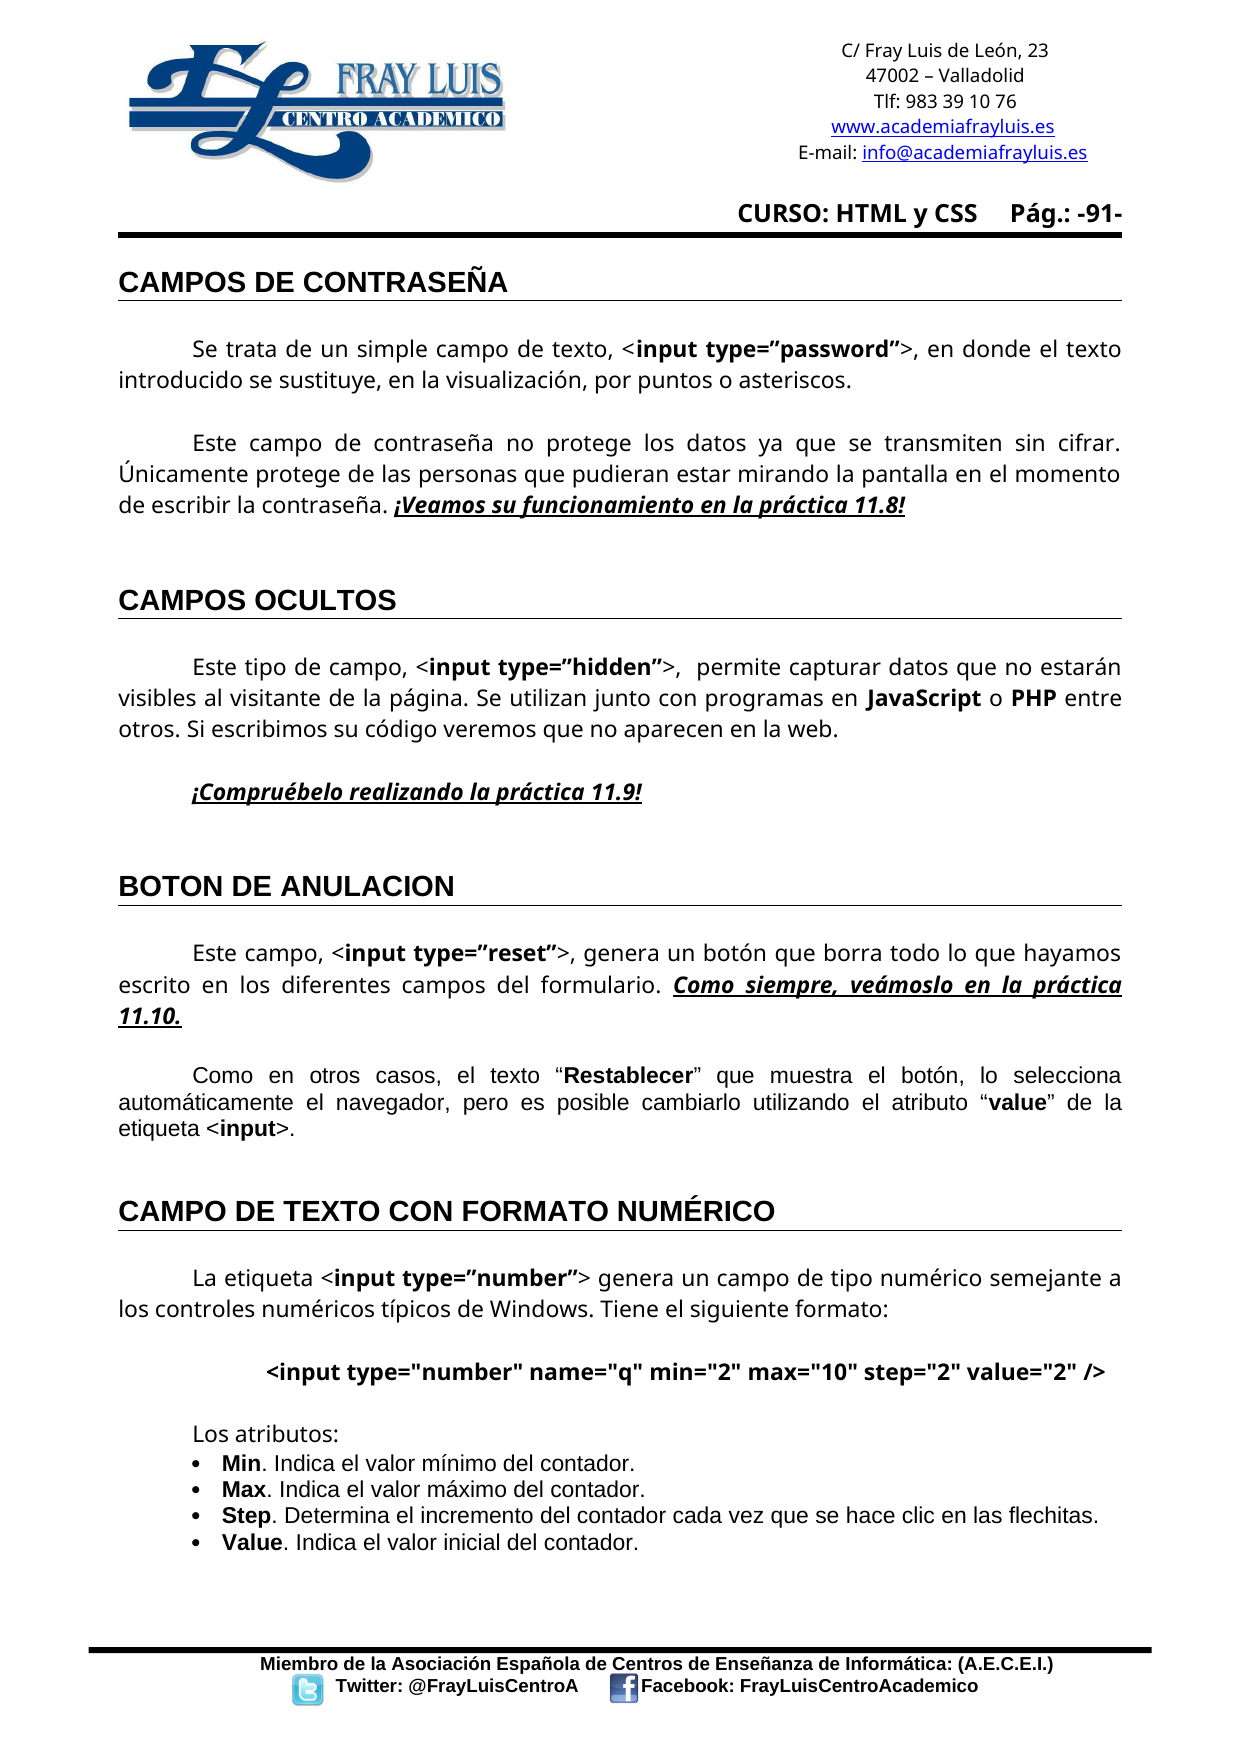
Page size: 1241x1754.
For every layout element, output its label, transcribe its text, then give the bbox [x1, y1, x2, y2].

text Como en otros casos, el texto “Restablecer” que muestra el botón, lo selecciona automáticamente el navegador, pero es posible cambiarlo utilizando el atributo “value” de la etiqueta <input>. [118, 1062, 1122, 1141]
list Max. Indica el valor máximo del contador. [192, 1476, 1122, 1502]
list Min. Indica el valor mínimo del contador. [192, 1449, 1122, 1476]
list Step. Determina el incremento del contador cada vez que se hace clic en las flechitas. [192, 1502, 1122, 1528]
text Se trata de un simple campo de texto, <input type=”password”>, en donde el texto introducido se sustituye, en la visualización, por puntos o asteriscos. [118, 333, 1122, 395]
text Los atributos: [118, 1418, 1122, 1449]
picture [118, 37, 514, 186]
text Este tipo de campo, <input type=”hidden”>, permite capturar datos que no estarán visibles al visitante de la página. Se utilizan junto con programas en JavaScript o PHP entre otros. Si escribimos su código veremos que no aparecen en la web. [118, 651, 1122, 744]
text CAMPOS OCULTOS [118, 583, 1122, 618]
text ¡Compruébelo realizando la práctica 11.9! [118, 776, 1122, 807]
text Este campo, <input type=”reset”>, genera un botón que borra todo lo que hayamos escrito en los diferentes campos del formulario. Como siempre, veámoslo en la práctica 11.10. [118, 937, 1122, 1031]
picture [609, 1673, 639, 1704]
text BOTON DE ANULACION [118, 869, 1122, 905]
text CAMPOS DE CONTRASEÑA [118, 265, 1122, 300]
picture [291, 1673, 325, 1707]
text Este campo de contraseña no protege los datos ya que se transmiten sin cifrar. Únicamente protege de las personas que pudieran estar mirando la pantalla en el momento de escribir la contraseña. ¡Veamos su funcionamiento en la práctica 11.8! [118, 426, 1122, 520]
text <input type="number" name="q" min="2" max="10" step="2" value="2" /> [118, 1356, 1122, 1387]
text La etiqueta <input type=”number”> genera un campo de tipo numérico semejante a los controles numéricos típicos de Windows. Tiene el siguiente formato: [118, 1262, 1122, 1324]
list Value. Indica el valor inicial del contador. [192, 1528, 1122, 1555]
text CAMPO DE TEXTO CON FORMATO NUMÉRICO [118, 1194, 1122, 1230]
